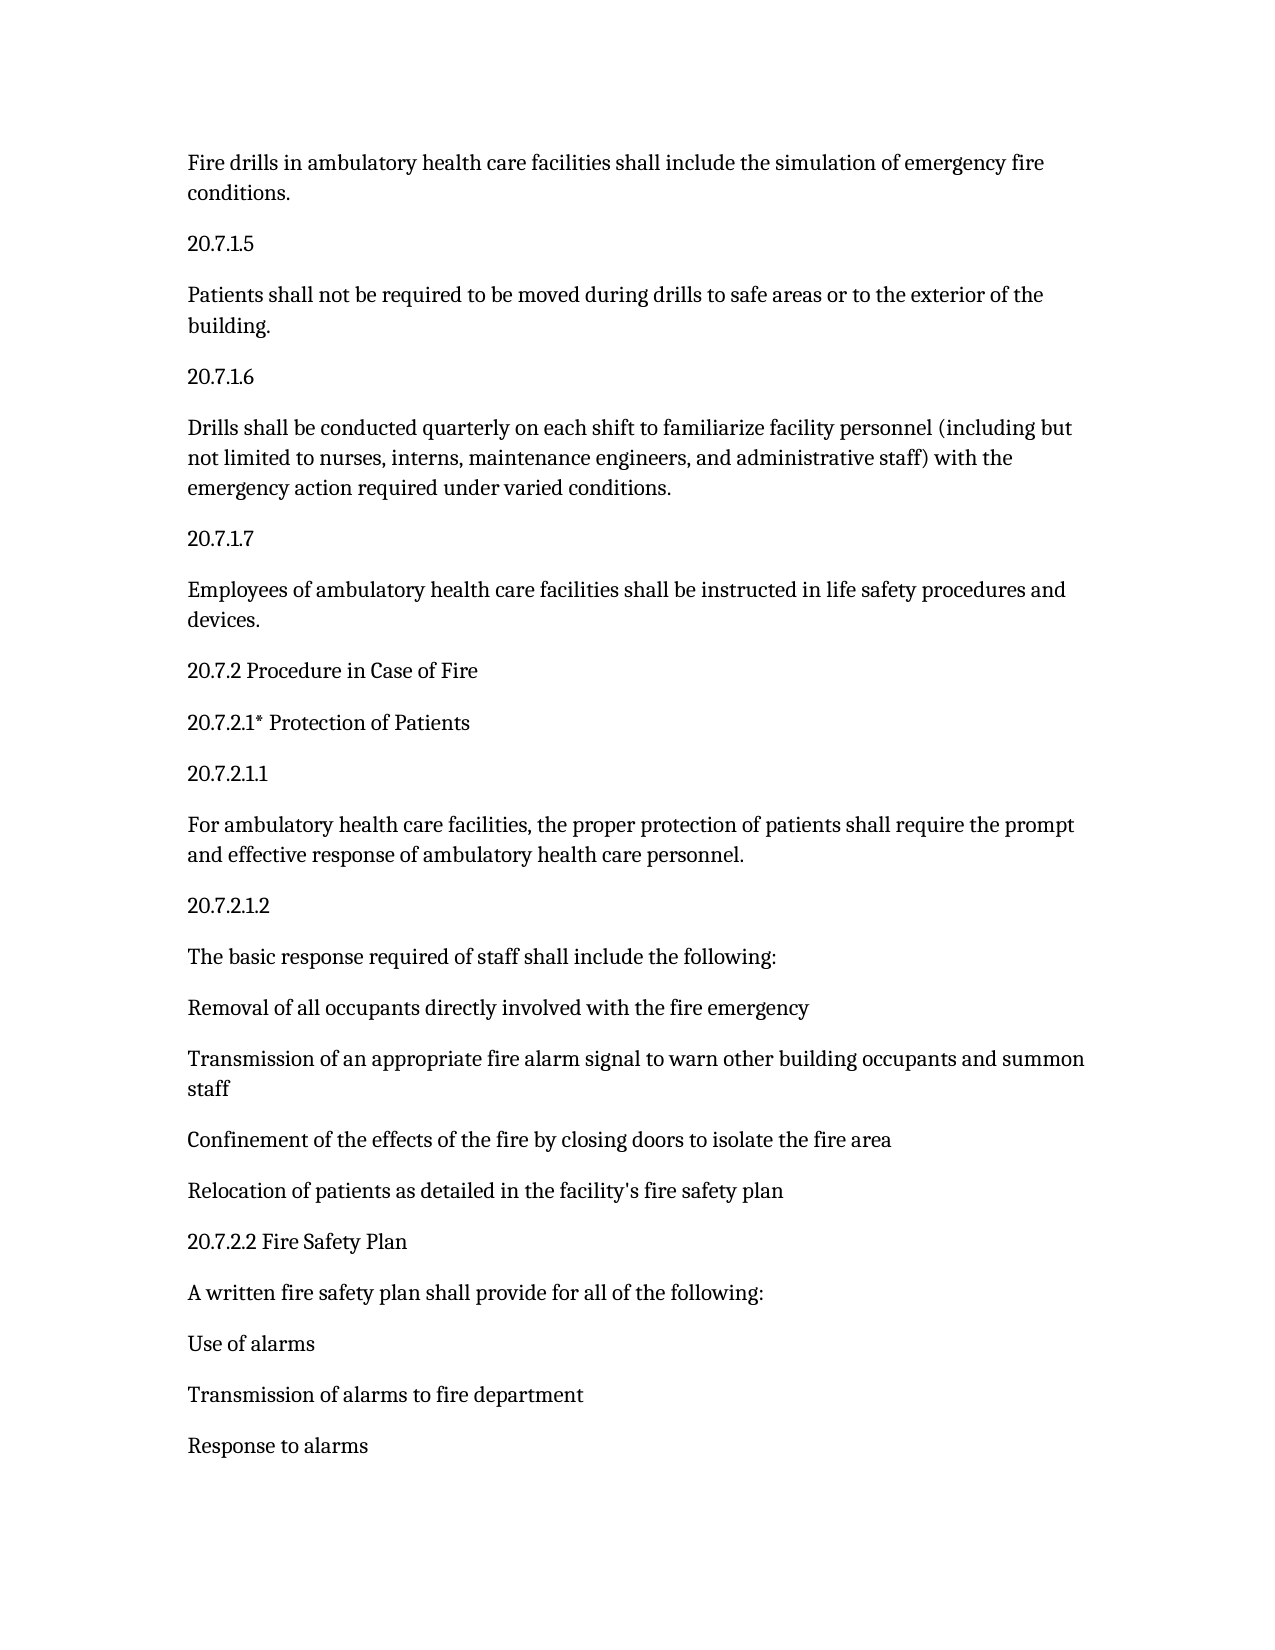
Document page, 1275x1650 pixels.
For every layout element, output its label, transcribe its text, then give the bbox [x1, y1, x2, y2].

text Employees of ambulatory health care facilities shall be instructed in life safety procedures and devices. [187, 577, 1087, 634]
text 20.7.2.1* Protection of Patients [187, 709, 1087, 736]
text 20.7.2.1.1 [187, 760, 1087, 787]
text Patients shall not be required to be moved during drills to safe areas or to the exterior of the building. [187, 282, 1087, 339]
text Transmission of an appropriate fire alarm signal to warn other building occupants and summon staff [187, 1046, 1087, 1102]
text Fire drills in ambulatory health care facilities shall include the simulation of emergency fire conditions. [187, 150, 1087, 207]
text 20.7.1.6 [187, 363, 1087, 390]
text Use of alarms [187, 1331, 1087, 1358]
text 20.7.1.7 [187, 526, 1087, 552]
text 20.7.2 Procedure in Case of Fire [187, 658, 1087, 685]
text A written fire safety plan shall provide for all of the following: [187, 1280, 1087, 1307]
text 20.7.1.5 [187, 231, 1087, 258]
text 20.7.2.1.2 [187, 893, 1087, 919]
text Relocation of patients as detailed in the facility's fire safety plan [187, 1178, 1087, 1204]
text Drills shall be conducted quarterly on each shift to familiarize facility personnel (including but not limited to nurses, interns, maintenance engineers, and administrative staff) with the emergency action required under varied conditions. [187, 414, 1087, 501]
text Response to alarms [187, 1433, 1087, 1460]
text 20.7.2.2 Fire Safety Plan [187, 1229, 1087, 1256]
text The basic response required of staff shall include the following: [187, 944, 1087, 970]
text For ambulatory health care facilities, the proper protection of patients shall require the prompt and effective response of ambulatory health care personnel. [187, 811, 1087, 868]
text Removal of all occupants directly involved with the fire emergency [187, 995, 1087, 1021]
text Confinement of the effects of the fire by closing doors to isolate the fire area [187, 1127, 1087, 1153]
text Transmission of alarms to fire department [187, 1382, 1087, 1409]
